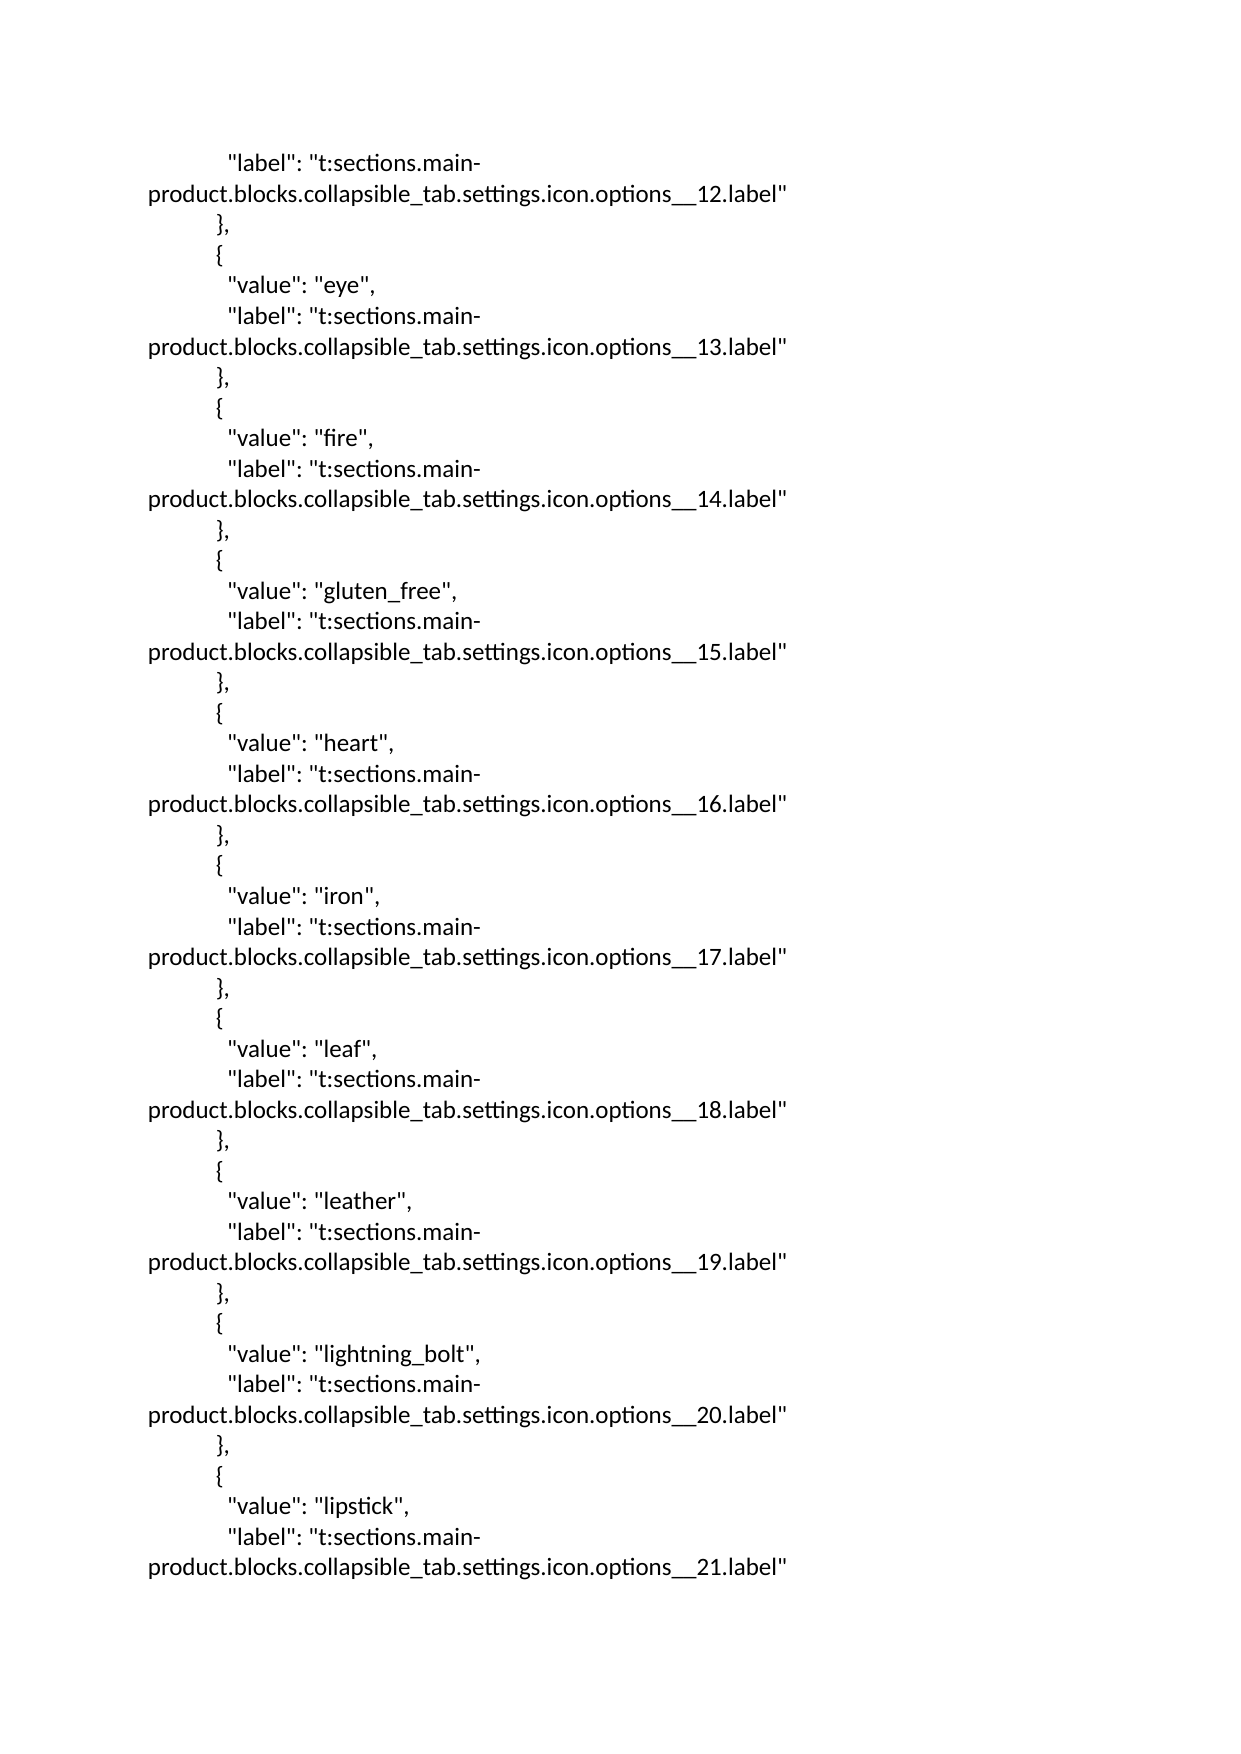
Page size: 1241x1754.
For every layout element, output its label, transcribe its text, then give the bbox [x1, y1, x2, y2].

text "value": "fire", [148, 422, 1093, 453]
text }, [148, 1277, 1093, 1307]
text "value": "gluten_free", [148, 575, 1093, 605]
text "label": "t:sections.main-product.blocks.collapsible_tab.settings.icon.options__16.label" [148, 758, 1093, 819]
text }, [148, 361, 1093, 392]
text { [148, 849, 1093, 880]
text }, [148, 819, 1093, 849]
text }, [148, 666, 1093, 697]
text }, [148, 1429, 1093, 1460]
text "value": "leather", [148, 1185, 1093, 1216]
text { [148, 1307, 1093, 1338]
text { [148, 1002, 1093, 1033]
text "label": "t:sections.main-product.blocks.collapsible_tab.settings.icon.options__19.label" [148, 1216, 1093, 1277]
text "value": "iron", [148, 880, 1093, 911]
text { [148, 239, 1093, 270]
text "value": "heart", [148, 727, 1093, 758]
text "label": "t:sections.main-product.blocks.collapsible_tab.settings.icon.options__12.label" [148, 148, 1093, 209]
text "label": "t:sections.main-product.blocks.collapsible_tab.settings.icon.options__15.label" [148, 605, 1093, 666]
text "label": "t:sections.main-product.blocks.collapsible_tab.settings.icon.options__20.label" [148, 1368, 1093, 1429]
text "label": "t:sections.main-product.blocks.collapsible_tab.settings.icon.options__21.label" [148, 1521, 1093, 1582]
text { [148, 1460, 1093, 1491]
text "value": "leaf", [148, 1033, 1093, 1063]
text { [148, 392, 1093, 422]
text { [148, 1155, 1093, 1185]
text }, [148, 209, 1093, 239]
text }, [148, 1124, 1093, 1155]
text "label": "t:sections.main-product.blocks.collapsible_tab.settings.icon.options__17.label" [148, 911, 1093, 972]
text "value": "eye", [148, 270, 1093, 300]
text "label": "t:sections.main-product.blocks.collapsible_tab.settings.icon.options__18.label" [148, 1063, 1093, 1124]
text { [148, 697, 1093, 727]
text "value": "lipstick", [148, 1491, 1093, 1521]
text "label": "t:sections.main-product.blocks.collapsible_tab.settings.icon.options__13.label" [148, 300, 1093, 361]
text }, [148, 972, 1093, 1002]
text { [148, 544, 1093, 575]
text }, [148, 514, 1093, 544]
text "value": "lightning_bolt", [148, 1338, 1093, 1368]
text "label": "t:sections.main-product.blocks.collapsible_tab.settings.icon.options__14.label" [148, 453, 1093, 514]
